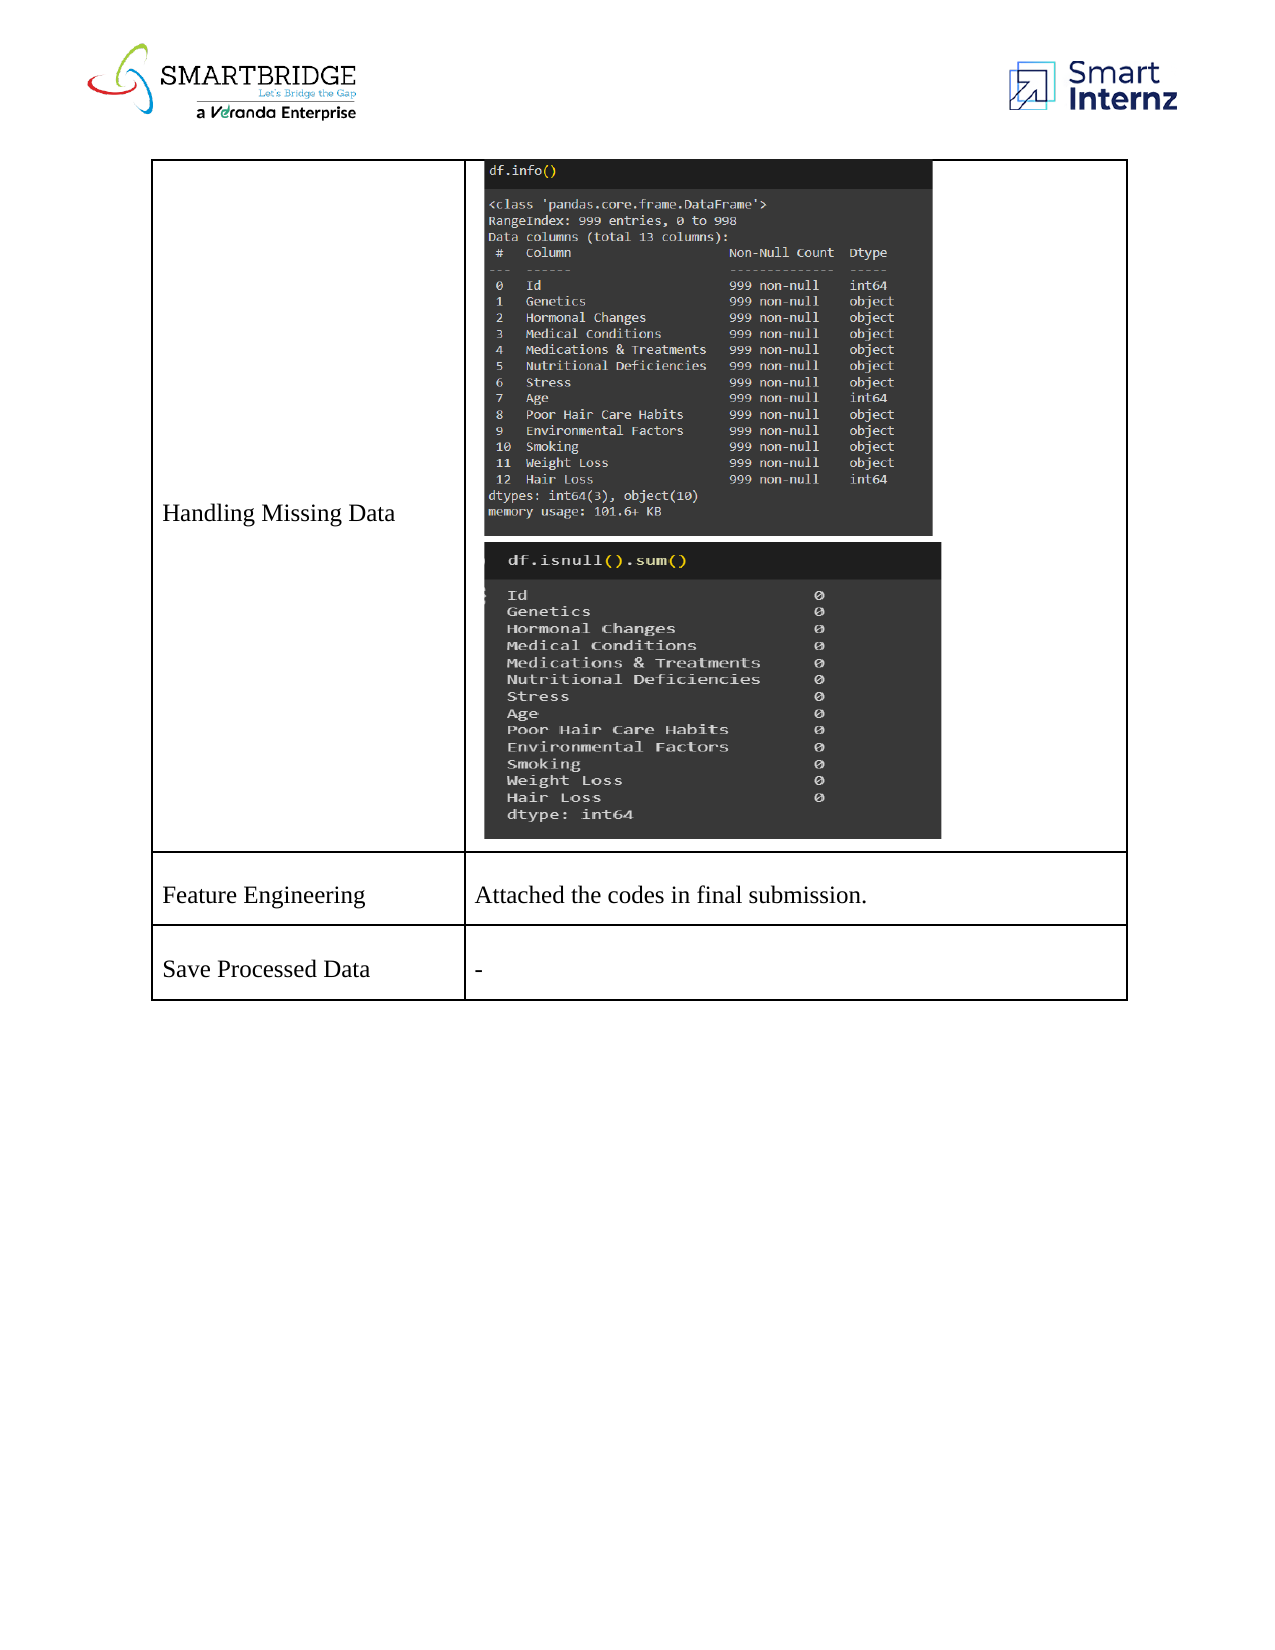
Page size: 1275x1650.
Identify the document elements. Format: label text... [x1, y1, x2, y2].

picture [484, 159, 933, 536]
picture [1004, 61, 1182, 110]
picture [484, 542, 942, 839]
table_cell - [466, 926, 1126, 999]
table_cell Save Processed Data [153, 926, 464, 999]
table_cell Attached the codes in final submission. [466, 853, 1126, 924]
table_cell Feature Engineering [153, 853, 464, 924]
picture [73, 20, 371, 143]
table_cell [466, 161, 1126, 851]
table_cell Handling Missing Data [153, 161, 464, 851]
